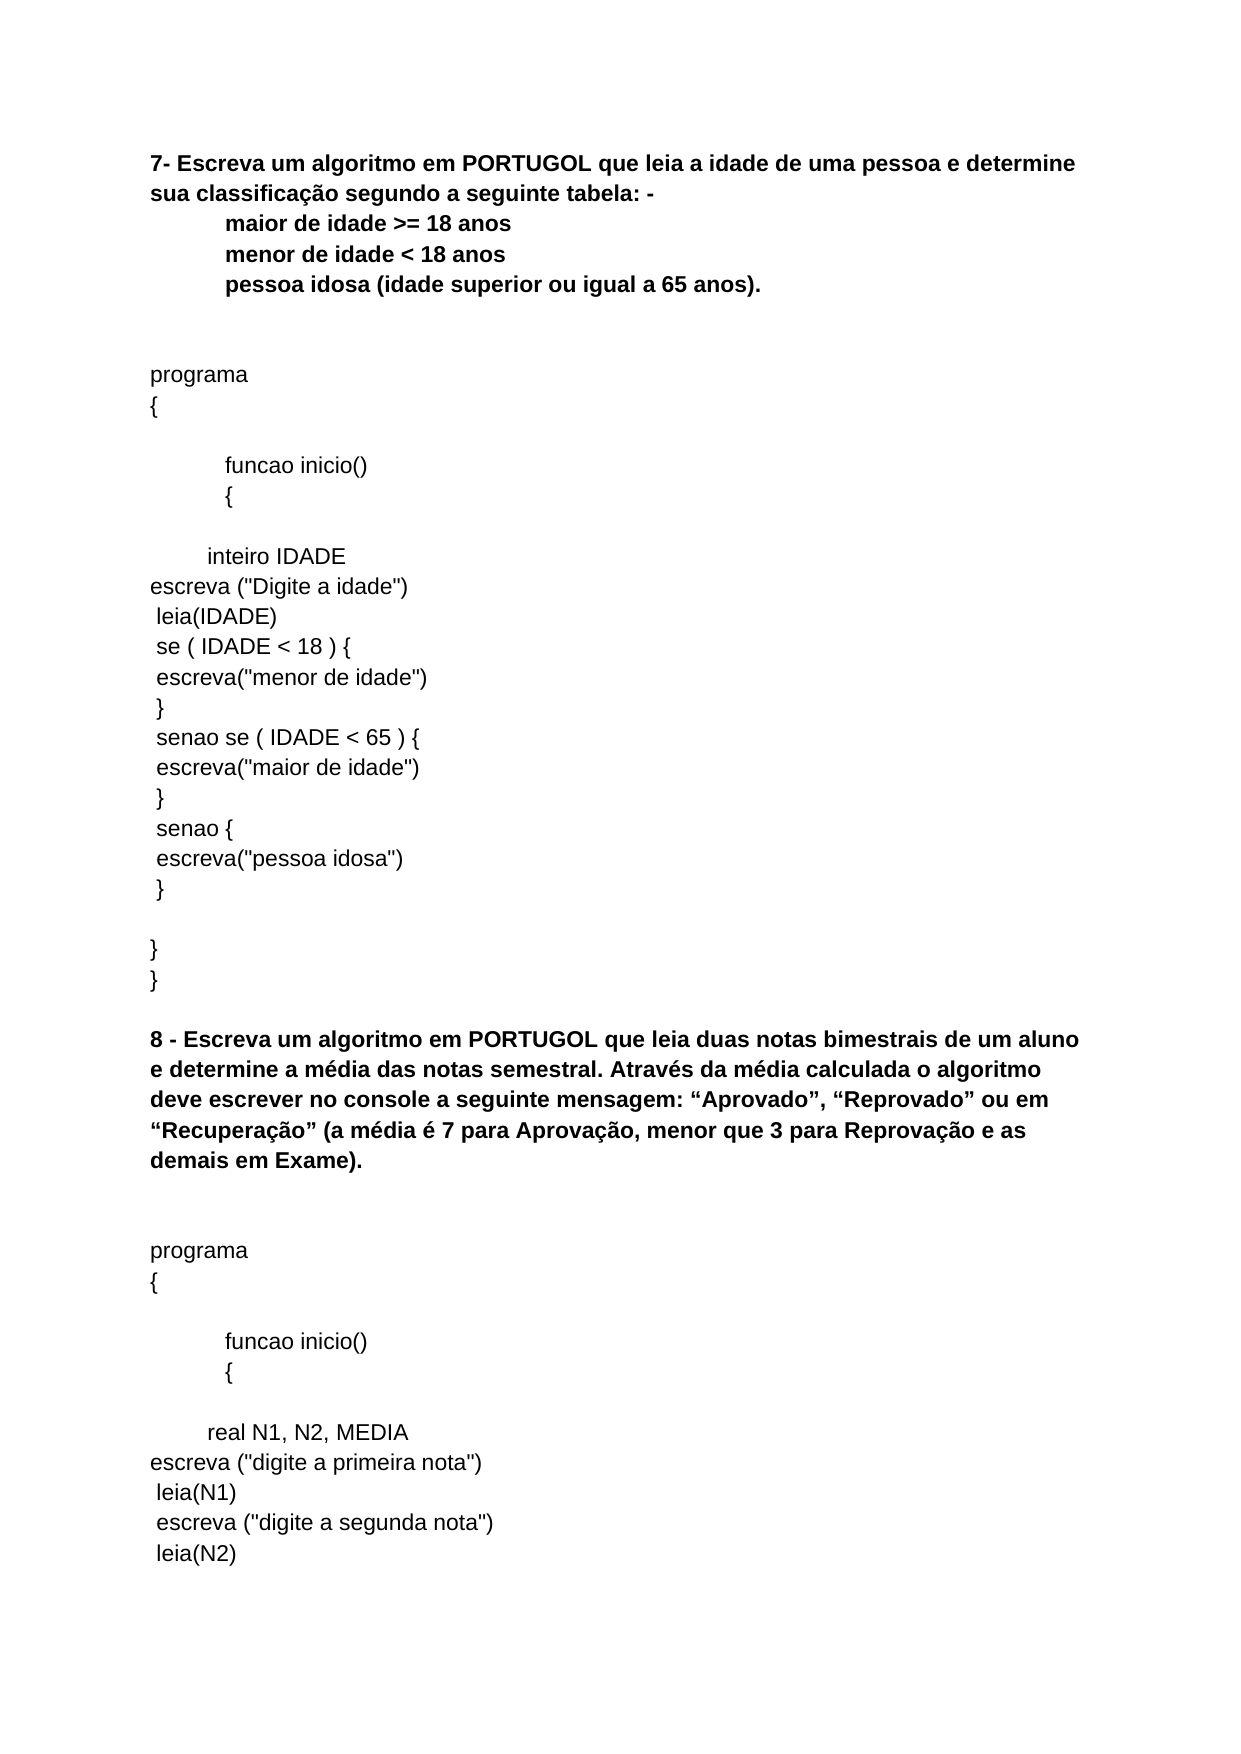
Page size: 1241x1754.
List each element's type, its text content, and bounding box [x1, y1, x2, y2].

text { [150, 482, 1090, 509]
text { [150, 392, 1090, 418]
text escreva("menor de idade") [150, 663, 1090, 690]
text } [150, 784, 1090, 811]
text pessoa idosa (idade superior ou igual a 65 anos). [225, 271, 1090, 297]
text funcao inicio() [150, 452, 1090, 478]
text } [150, 694, 1090, 720]
text programa [150, 361, 1090, 388]
text maior de idade >= 18 anos [225, 210, 1090, 237]
text } [150, 966, 1090, 992]
text } [150, 935, 1090, 962]
text se ( IDADE < 18 ) { [150, 633, 1090, 660]
text senao { [150, 814, 1090, 841]
text leia(IDADE) [150, 603, 1090, 629]
text escreva("maior de idade") [150, 754, 1090, 781]
text senao se ( IDADE < 65 ) { [150, 724, 1090, 750]
text escreva ("digite a primeira nota") [150, 1449, 1090, 1475]
text programa [150, 1237, 1090, 1264]
text } [150, 875, 1090, 901]
text real N1, N2, MEDIA [150, 1419, 1090, 1445]
text funcao inicio() [150, 1328, 1090, 1354]
text { [150, 1358, 1090, 1385]
text leia(N1) [150, 1479, 1090, 1506]
text leia(N2) [150, 1539, 1090, 1566]
text 7- Escreva um algoritmo em PORTUGOL que leia a idade de uma pessoa e determine sua classificação segundo a seguinte tabela: - [150, 150, 1090, 207]
text 8 - Escreva um algoritmo em PORTUGOL que leia duas notas bimestrais de um aluno e determine a média das notas semestral. Através da média calculada o algoritmo deve escrever no console a seguinte mensagem: “Aprovado”, “Reprovado” ou em “Recuperação” (a média é 7 para Aprovação, menor que 3 para Reprovação e as demais em Exame). [150, 1026, 1090, 1173]
text menor de idade < 18 anos [225, 241, 1090, 267]
text escreva("pessoa idosa") [150, 845, 1090, 871]
text { [150, 1268, 1090, 1294]
text escreva ("digite a segunda nota") [150, 1509, 1090, 1536]
text inteiro IDADE [150, 543, 1090, 569]
text escreva ("Digite a idade") [150, 573, 1090, 599]
